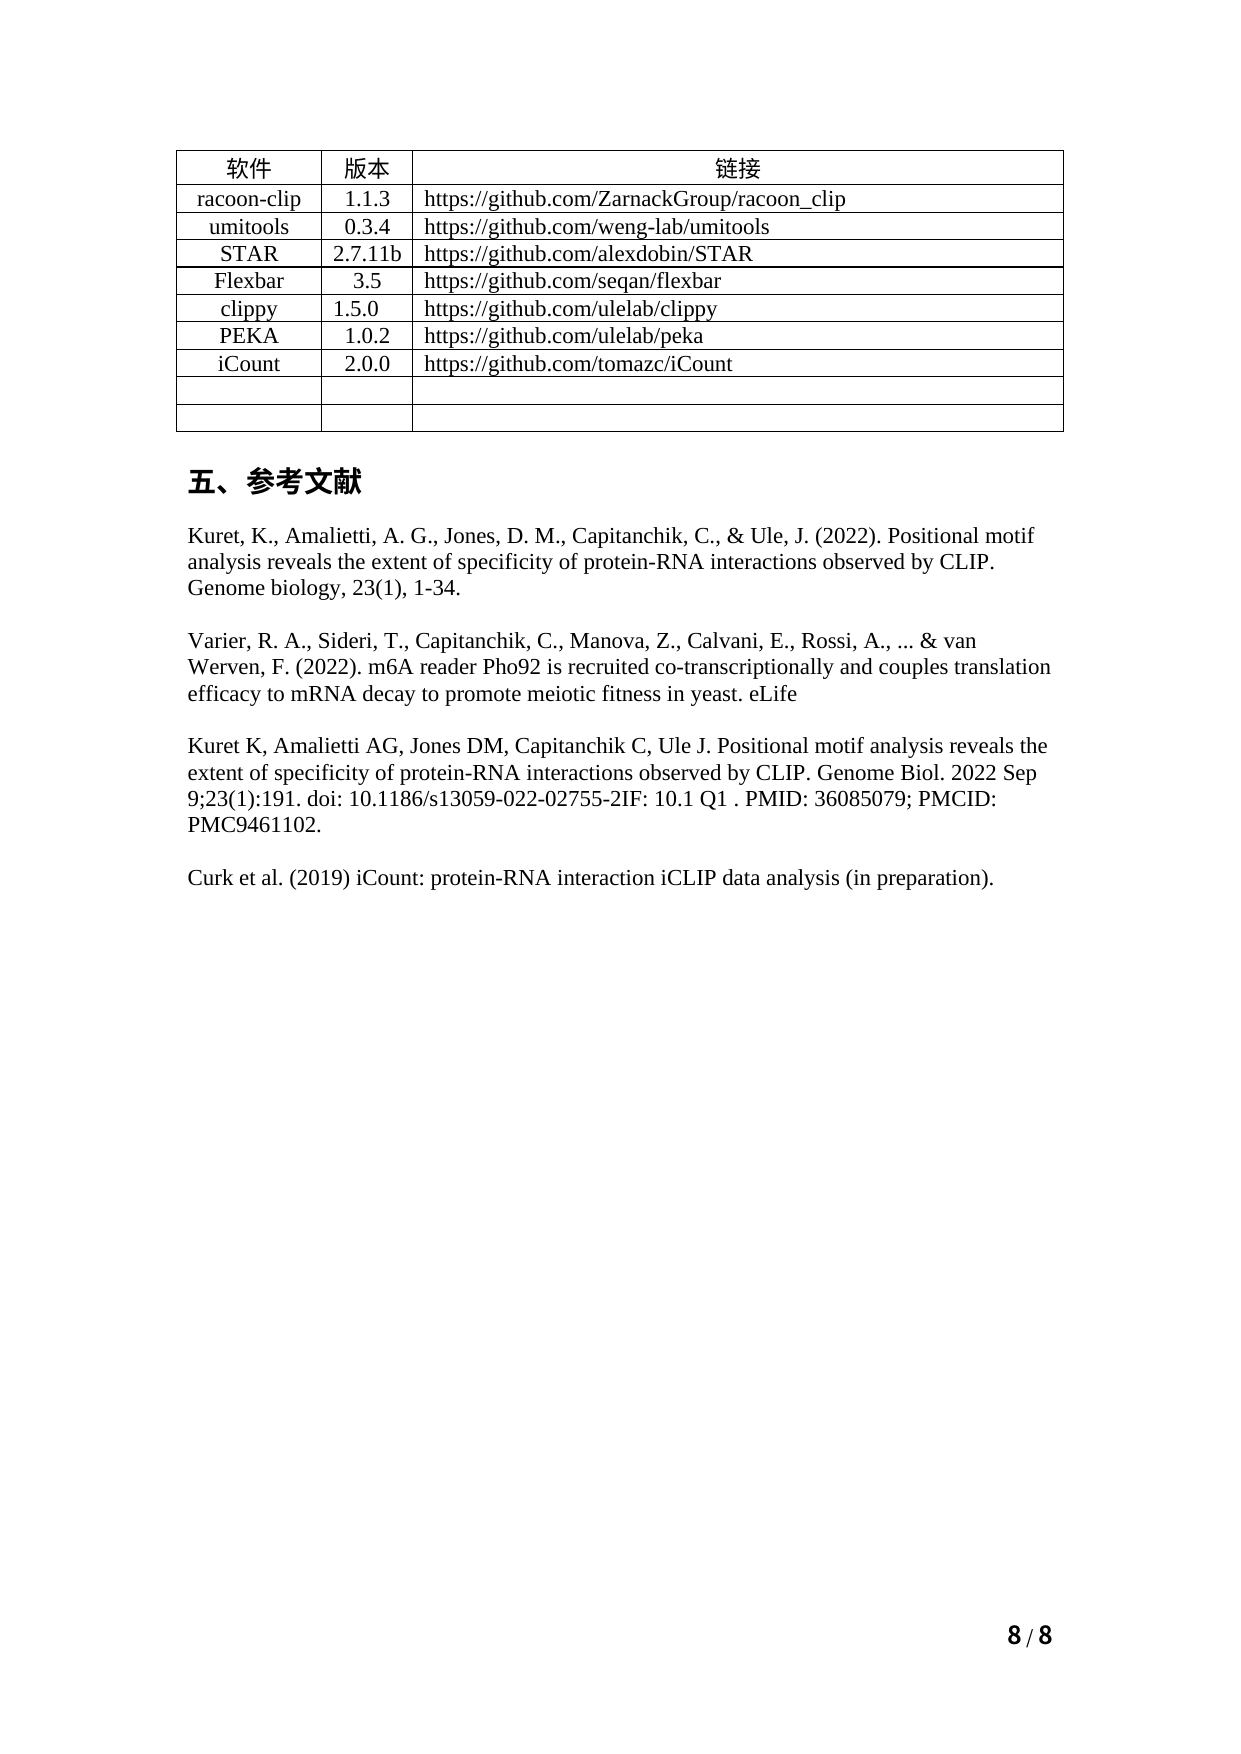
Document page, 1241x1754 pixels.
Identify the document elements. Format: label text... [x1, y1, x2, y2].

table_cell 2.7.11b [322, 240, 412, 266]
table_cell clippy [177, 295, 321, 321]
table_header 版本 [322, 151, 412, 184]
list Varier, R. A., Sideri, T., Capitanchik, C., Manova, Z., Calvani, E., Rossi, A., ... & van Werven, F. (2022). m6A reader Pho92 is recruited co-transcriptionally and couples translation efficacy to mRNA decay to promote meiotic fitness in yeast. eLife [187, 627, 1053, 706]
table_cell racoon-clip [177, 185, 321, 212]
table_cell https://github.com/seqan/flexbar [413, 268, 1063, 294]
table_cell Flexbar [177, 268, 321, 294]
table_cell 2.0.0 [322, 350, 412, 376]
table_cell https://github.com/weng-lab/umitools [413, 213, 1063, 239]
table_cell STAR [177, 240, 321, 266]
list Kuret K, Amalietti AG, Jones DM, Capitanchik C, Ule J. Positional motif analysis reveals the extent of specificity of protein-RNA interactions observed by CLIP. Genome Biol. 2022 Sep 9;23(1):191. doi: 10.1186/s13059-022-02755-2IF: 10.1 Q1 . PMID: 36085079; PMCID: PMC9461102. [187, 732, 1053, 838]
table_header 链接 [413, 151, 1063, 184]
table_cell [177, 377, 321, 403]
table_header 软件 [177, 151, 321, 184]
list Curk et al. (2019) iCount: protein-RNA interaction iCLIP data analysis (in preparation). [187, 864, 1053, 891]
table_cell [413, 405, 1063, 431]
table_cell https://github.com/alexdobin/STAR [413, 240, 1063, 266]
table_cell [413, 377, 1063, 403]
table_cell umitools [177, 213, 321, 239]
table_cell [322, 377, 412, 403]
subtitle 五、参考文献 [187, 458, 1053, 501]
table_cell 1.5.0 [322, 295, 412, 321]
table_cell [322, 405, 412, 431]
table_cell https://github.com/ulelab/peka [413, 322, 1063, 349]
table_cell https://github.com/ulelab/clippy [413, 295, 1063, 321]
table_cell https://github.com/tomazc/iCount [413, 350, 1063, 376]
table_cell [177, 405, 321, 431]
list Kuret, K., Amalietti, A. G., Jones, D. M., Capitanchik, C., & Ule, J. (2022). Positional motif analysis reveals the extent of specificity of protein-RNA interactions observed by CLIP. Genome biology, 23(1), 1-34. [187, 522, 1053, 601]
table_cell iCount [177, 350, 321, 376]
table_cell https://github.com/ZarnackGroup/racoon_clip [413, 185, 1063, 212]
table_cell 1.0.2 [322, 322, 412, 349]
table_cell 0.3.4 [322, 213, 412, 239]
table_cell PEKA [177, 322, 321, 349]
table_cell 1.1.3 [322, 185, 412, 212]
table_cell 3.5 [322, 268, 412, 294]
